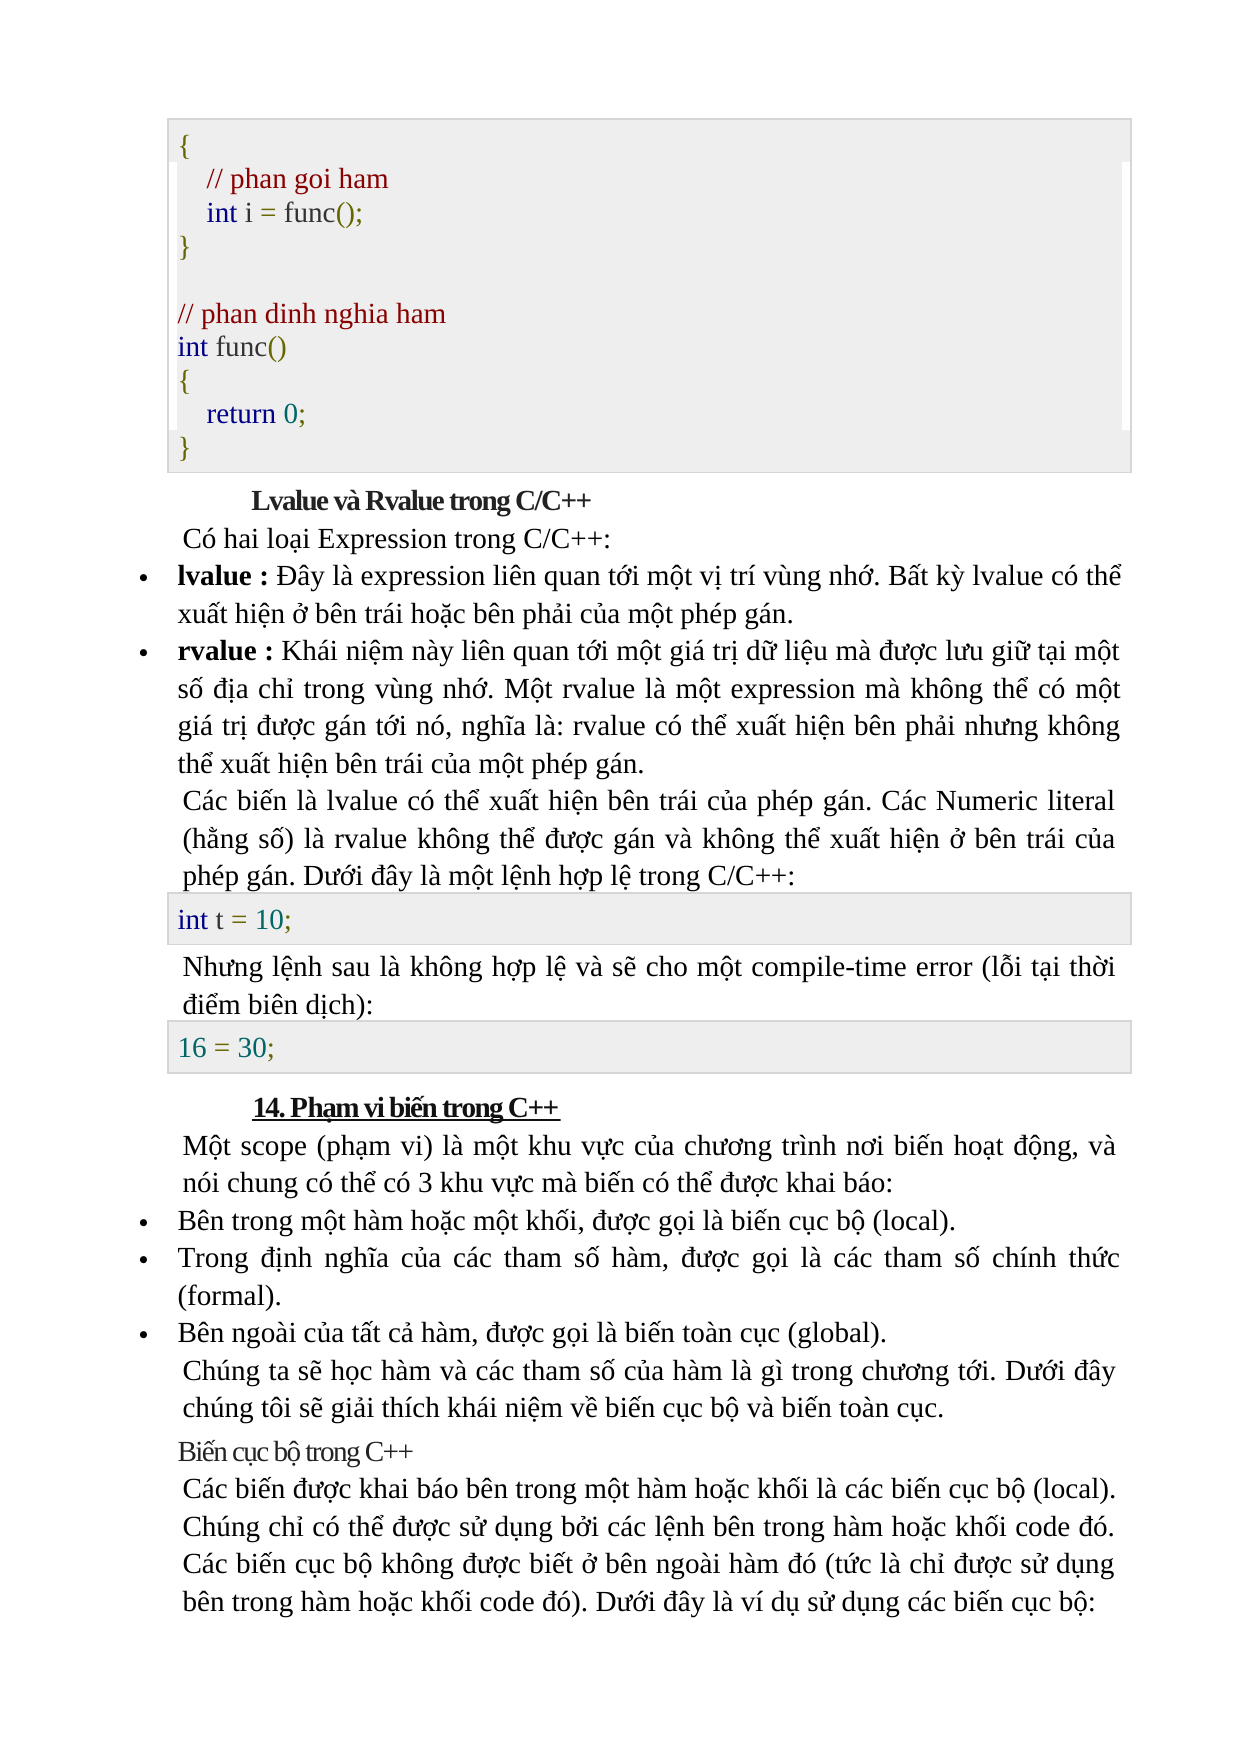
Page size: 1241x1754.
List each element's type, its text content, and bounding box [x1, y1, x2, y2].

text } [177, 229, 1122, 262]
text // phan goi ham [177, 162, 1122, 195]
text Một scope (phạm vi) là một khu vực của chương trình nơi biến hoạt động, và nói chung có thể có 3 khu vực mà biến có thể được khai báo: [182, 1124, 1117, 1199]
text return 0; [177, 396, 1122, 420]
text Các biến là lvalue có thể xuất hiện bên trái của phép gán. Các Numeric literal (hằng số) là rvalue không thể được gán và không thể xuất hiện ở bên trái của phép gán. Dưới đây là một lệnh hợp lệ trong C/C++: [182, 779, 1117, 892]
list Trong định nghĩa của các tham số hàm, được gọi là các tham số chính thức (formal). [140, 1236, 1122, 1311]
text // phan dinh nghia ham [177, 296, 1122, 329]
list rvalue : Khái niệm này liên quan tới một giá trị dữ liệu mà được lưu giữ tại một số địa chỉ trong vùng nhớ. Một rvalue là một expression mà không thể có một giá trị được gán tới nó, nghĩa là: rvalue có thể xuất hiện bên phải nhưng không thể xuất hiện bên trái của một phép gán. [140, 629, 1122, 779]
text } [169, 420, 1130, 472]
list lvalue : Đây là expression liên quan tới một vị trí vùng nhớ. Bất kỳ lvalue có thể xuất hiện ở bên trái hoặc bên phải của một phép gán. [140, 554, 1122, 629]
subtitle 14. Phạm vi biến trong C++ [177, 1074, 1122, 1124]
list Bên ngoài của tất cả hàm, được gọi là biến toàn cục (global). [140, 1311, 1122, 1349]
text Các biến được khai báo bên trong một hàm hoặc khối là các biến cục bộ (local). Chúng chỉ có thể được sử dụng bởi các lệnh bên trong hàm hoặc khối code đó. Các biến cục bộ không được biết ở bên ngoài hàm đó (tức là chỉ được sử dụng bên trong hàm hoặc khối code đó). Dưới đây là ví dụ sử dụng các biến cục bộ: [182, 1467, 1117, 1617]
text { [169, 120, 1130, 162]
text Nhưng lệnh sau là không hợp lệ và sẽ cho một compile-time error (lỗi tại thời điểm biên dịch): [182, 945, 1117, 1020]
text Chúng ta sẽ học hàm và các tham số của hàm là gì trong chương tới. Dưới đây chúng tôi sẽ giải thích khái niệm về biến cục bộ và biến toàn cục. [182, 1349, 1117, 1424]
list Bên trong một hàm hoặc một khối, được gọi là biến cục bộ (local). [140, 1199, 1122, 1236]
text { [177, 363, 1122, 396]
subtitle Lvalue và Rvalue trong C/C++ [177, 473, 1117, 517]
text 16 = 30; [169, 1022, 1130, 1072]
subtitle Biến cục bộ trong C++ [177, 1424, 1117, 1467]
text int i = func(); [177, 195, 1122, 229]
text Có hai loại Expression trong C/C++: [182, 517, 1117, 554]
text int t = 10; [169, 894, 1130, 944]
text int func() [177, 329, 1122, 363]
